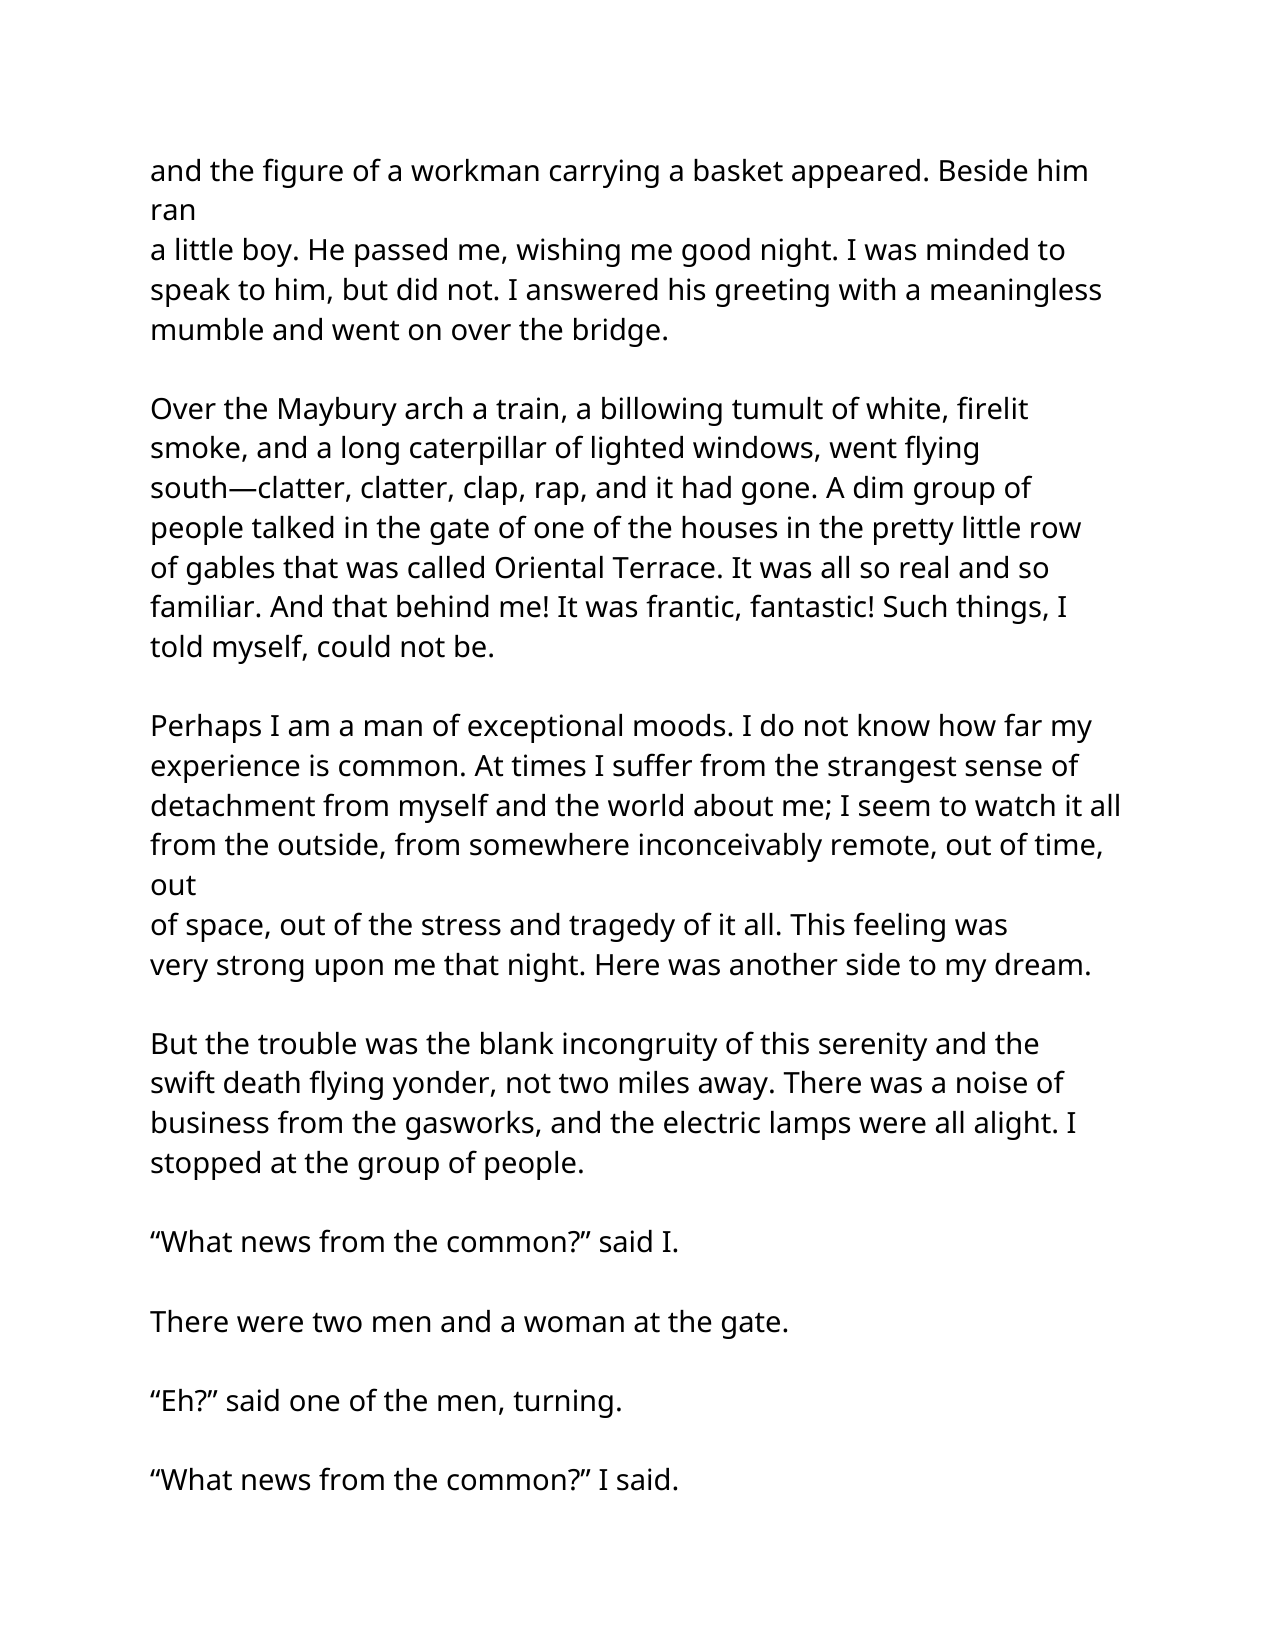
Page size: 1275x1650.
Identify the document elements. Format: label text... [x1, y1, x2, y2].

text There were two men and a woman at the gate. [150, 1301, 1125, 1341]
text south—clatter, clatter, clap, rap, and it had gone. A dim group of [150, 467, 1125, 507]
text stopped at the group of people. [150, 1142, 1125, 1182]
text familiar. And that behind me! It was frantic, fantastic! Such things, I [150, 587, 1125, 626]
text people talked in the gate of one of the houses in the pretty little row [150, 507, 1125, 547]
text of space, out of the stress and tragedy of it all. This feeling was [150, 904, 1125, 944]
text “Eh?” said one of the men, turning. [150, 1380, 1125, 1420]
text detachment from myself and the world about me; I seem to watch it all [150, 785, 1125, 825]
text But the trouble was the blank incongruity of this serenity and the [150, 1023, 1125, 1063]
text a little boy. He passed me, wishing me good night. I was minded to [150, 229, 1125, 269]
text “What news from the common?” I said. [150, 1460, 1125, 1499]
text experience is common. At times I suffer from the strangest sense of [150, 745, 1125, 785]
text and the figure of a workman carrying a basket appeared. Beside him ran [150, 150, 1125, 229]
text swift death flying yonder, not two miles away. There was a noise of [150, 1063, 1125, 1102]
text “What news from the common?” said I. [150, 1222, 1125, 1261]
text speak to him, but did not. I answered his greeting with a meaningless [150, 269, 1125, 309]
text from the outside, from somewhere inconceivably remote, out of time, out [150, 825, 1125, 904]
text business from the gasworks, and the electric lamps were all alight. I [150, 1102, 1125, 1142]
text told myself, could not be. [150, 626, 1125, 666]
text smoke, and a long caterpillar of lighted windows, went flying [150, 428, 1125, 467]
text very strong upon me that night. Here was another side to my dream. [150, 944, 1125, 983]
text Perhaps I am a man of exceptional moods. I do not know how far my [150, 706, 1125, 745]
text mumble and went on over the bridge. [150, 309, 1125, 348]
text of gables that was called Oriental Terrace. It was all so real and so [150, 547, 1125, 587]
text Over the Maybury arch a train, a billowing tumult of white, firelit [150, 388, 1125, 428]
